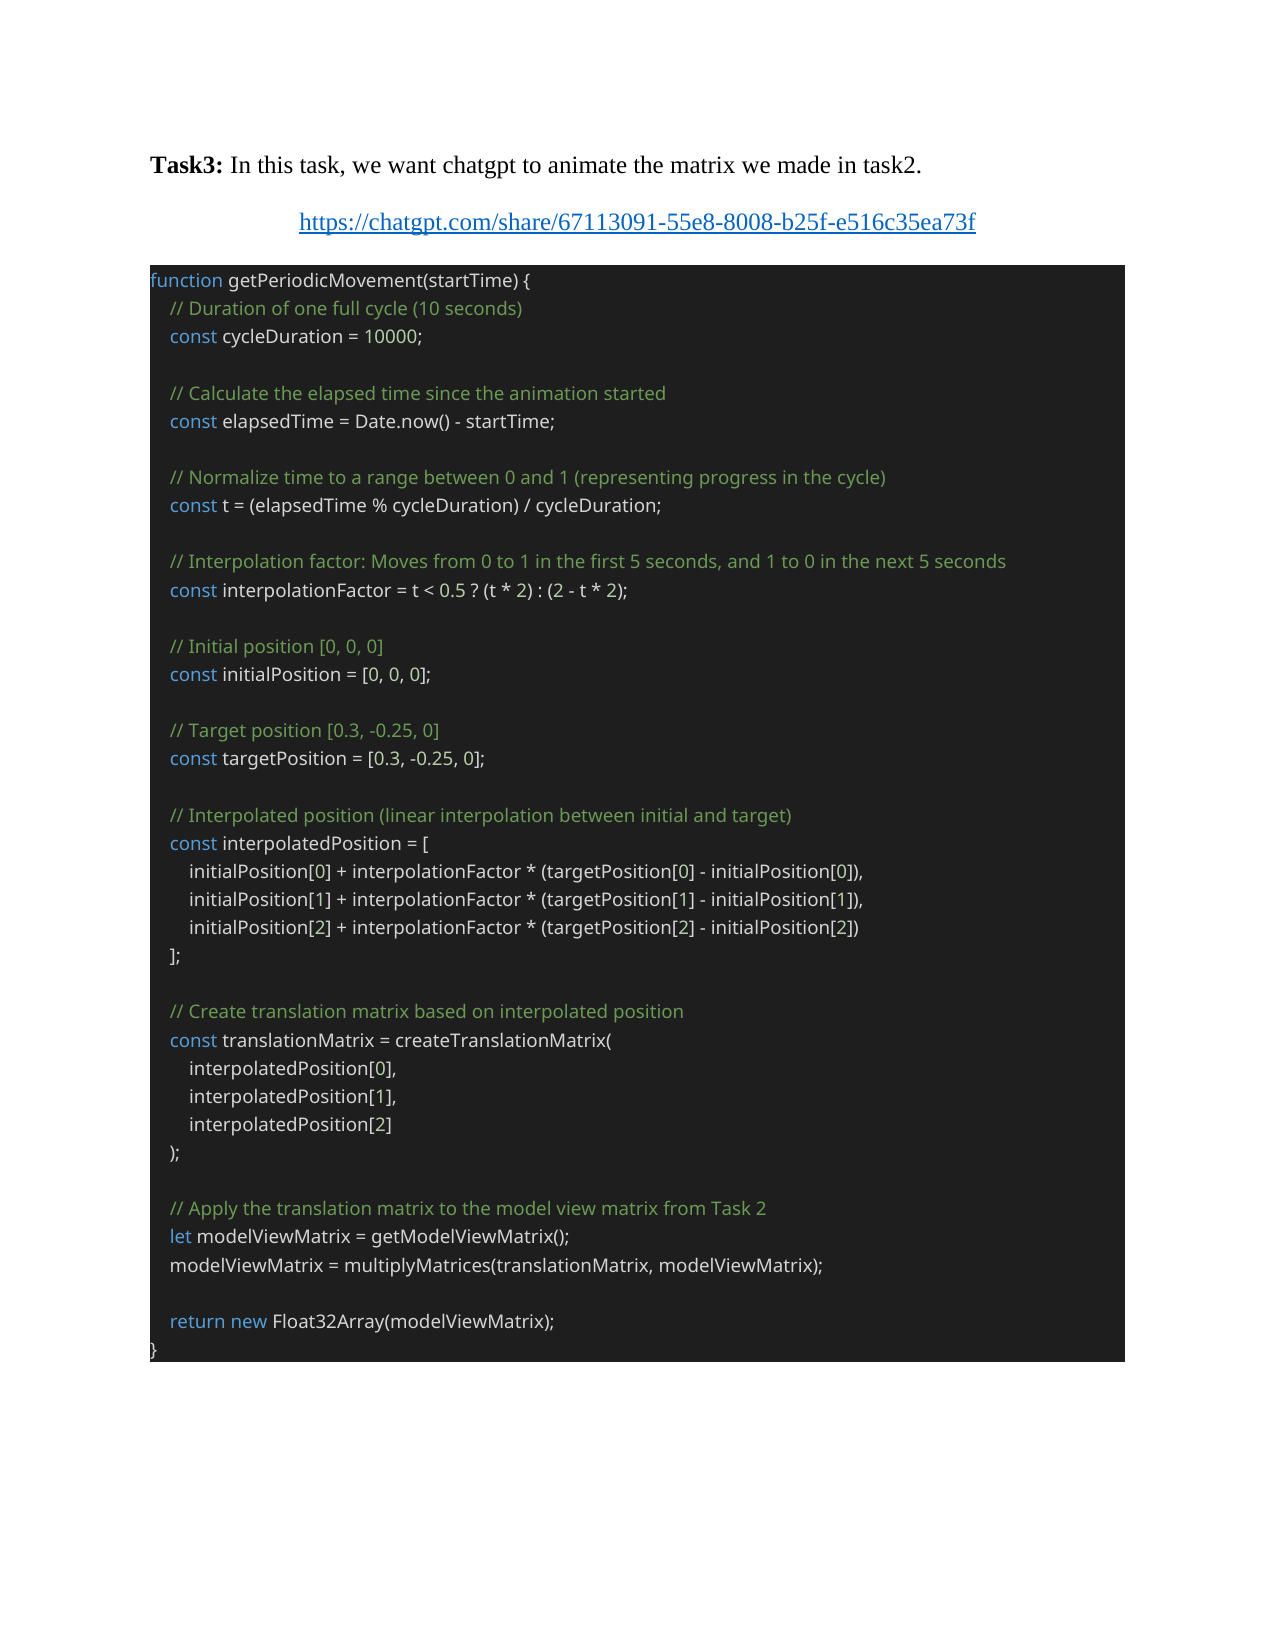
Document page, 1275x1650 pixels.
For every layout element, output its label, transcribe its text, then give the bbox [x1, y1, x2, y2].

text interpolatedPosition[1], [150, 1081, 1125, 1109]
text ); [150, 1137, 1125, 1165]
text function getPeriodicMovement(startTime) { [150, 265, 1125, 293]
text const translationMatrix = createTranslationMatrix( [150, 1024, 1125, 1052]
text const interpolationFactor = t < 0.5 ? (t * 2) : (2 - t * 2); [150, 574, 1125, 602]
text interpolatedPosition[2] [150, 1109, 1125, 1137]
text let modelViewMatrix = getModelViewMatrix(); [150, 1221, 1125, 1249]
text const targetPosition = [0.3, -0.25, 0]; [150, 743, 1125, 771]
text // Duration of one full cycle (10 seconds) [150, 293, 1125, 321]
text modelViewMatrix = multiplyMatrices(translationMatrix, modelViewMatrix); [150, 1249, 1125, 1277]
text // Initial position [0, 0, 0] [150, 631, 1125, 659]
text return new Float32Array(modelViewMatrix); [150, 1306, 1125, 1334]
text } [150, 1334, 1125, 1362]
text const initialPosition = [0, 0, 0]; [150, 659, 1125, 687]
text // Create translation matrix based on interpolated position [150, 996, 1125, 1024]
text interpolatedPosition[0], [150, 1052, 1125, 1081]
text const cycleDuration = 10000; [150, 321, 1125, 349]
text const t = (elapsedTime % cycleDuration) / cycleDuration; [150, 490, 1125, 518]
text // Interpolated position (linear interpolation between initial and target) [150, 799, 1125, 827]
text // Calculate the elapsed time since the animation started [150, 377, 1125, 406]
text Task3: In this task, we want chatgpt to animate the matrix we made in task2. [150, 150, 1125, 179]
text const interpolatedPosition = [ [150, 827, 1125, 856]
text https://chatgpt.com/share/67113091-55e8-8008-b25f-e516c35ea73f [150, 207, 1125, 236]
text initialPosition[2] + interpolationFactor * (targetPosition[2] - initialPosition[2]) [150, 912, 1125, 940]
text // Normalize time to a range between 0 and 1 (representing progress in the cycle) [150, 462, 1125, 490]
text const elapsedTime = Date.now() - startTime; [150, 406, 1125, 434]
text // Target position [0.3, -0.25, 0] [150, 715, 1125, 743]
text initialPosition[1] + interpolationFactor * (targetPosition[1] - initialPosition[1]), [150, 884, 1125, 912]
text // Interpolation factor: Moves from 0 to 1 in the first 5 seconds, and 1 to 0 in the next 5 seconds [150, 546, 1125, 574]
text // Apply the translation matrix to the model view matrix from Task 2 [150, 1193, 1125, 1221]
text initialPosition[0] + interpolationFactor * (targetPosition[0] - initialPosition[0]), [150, 856, 1125, 884]
text ]; [150, 940, 1125, 968]
